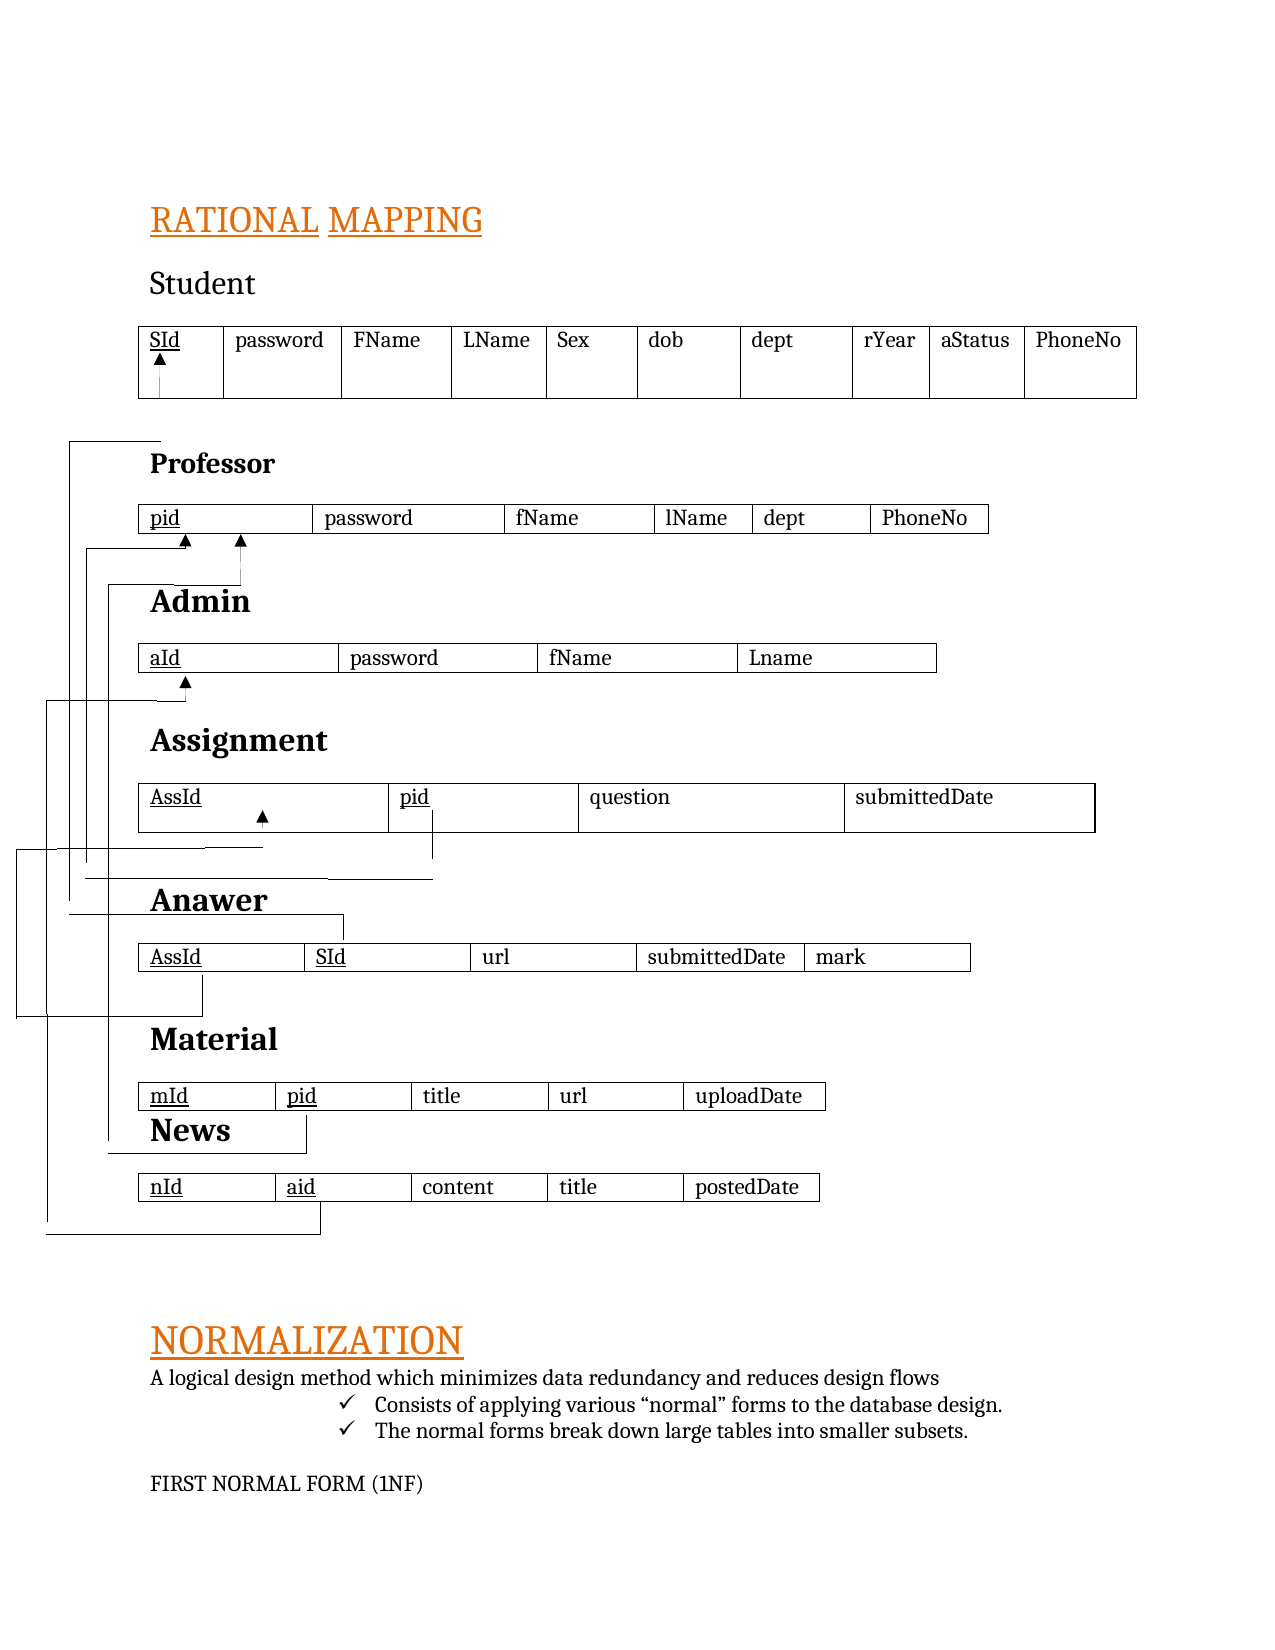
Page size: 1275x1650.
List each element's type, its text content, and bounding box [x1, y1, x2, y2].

text RATIONAL MAPPING [150, 198, 1125, 242]
table_header pid [139, 505, 312, 533]
table_header FName [342, 327, 451, 398]
table_header pid [389, 784, 578, 832]
table_header aStatus [930, 327, 1024, 398]
text News [150, 1111, 1125, 1150]
table_header fName [505, 505, 654, 533]
table_header uploadDate [684, 1083, 825, 1110]
table_header rYear [853, 327, 929, 398]
table_header AssId [139, 944, 304, 971]
table_header title [412, 1083, 548, 1110]
text Anawer [150, 881, 1125, 920]
list Consists of applying various “normal” forms to the database design. [337, 1391, 1125, 1418]
table_header AssId [139, 784, 388, 832]
table_header dob [638, 327, 740, 398]
table_header fName [538, 644, 737, 672]
text Admin [150, 582, 1125, 621]
table_header aid [276, 1174, 411, 1201]
list The normal forms break down large tables into smaller subsets. [337, 1418, 1125, 1444]
table_header submittedDate [845, 784, 1094, 832]
table_header LName [452, 327, 546, 398]
text A logical design method which minimizes data redundancy and reduces design flows [150, 1365, 1125, 1391]
table_header submittedDate [637, 944, 804, 971]
table_header dept [741, 327, 852, 398]
table_header PhoneNo [1025, 327, 1136, 398]
table_header aId [139, 644, 338, 672]
table_header content [412, 1174, 547, 1201]
table_header pid [276, 1083, 411, 1110]
table_header Sex [547, 327, 637, 398]
text FIRST NORMAL FORM (1NF) [150, 1470, 1125, 1497]
table_header nId [139, 1174, 275, 1201]
table_header SId [139, 327, 223, 398]
text Material [150, 1021, 1125, 1059]
text Professor [150, 447, 1125, 481]
table_header SId [305, 944, 470, 971]
table_header mark [805, 944, 970, 971]
table_header password [224, 327, 341, 398]
table_header PhoneNo [871, 505, 988, 533]
text NORMALIZATION [150, 1317, 1125, 1365]
table_header url [471, 944, 636, 971]
table_header question [579, 784, 844, 832]
table_header Lname [738, 644, 936, 672]
table_header password [313, 505, 504, 533]
text Assignment [150, 721, 1125, 760]
table_header mId [139, 1083, 275, 1110]
table_header postedDate [684, 1174, 819, 1201]
text Student [150, 264, 1125, 303]
table_header lName [655, 505, 752, 533]
table_header title [548, 1174, 683, 1201]
table_header url [549, 1083, 683, 1110]
table_header password [339, 644, 537, 672]
table_header dept [753, 505, 870, 533]
